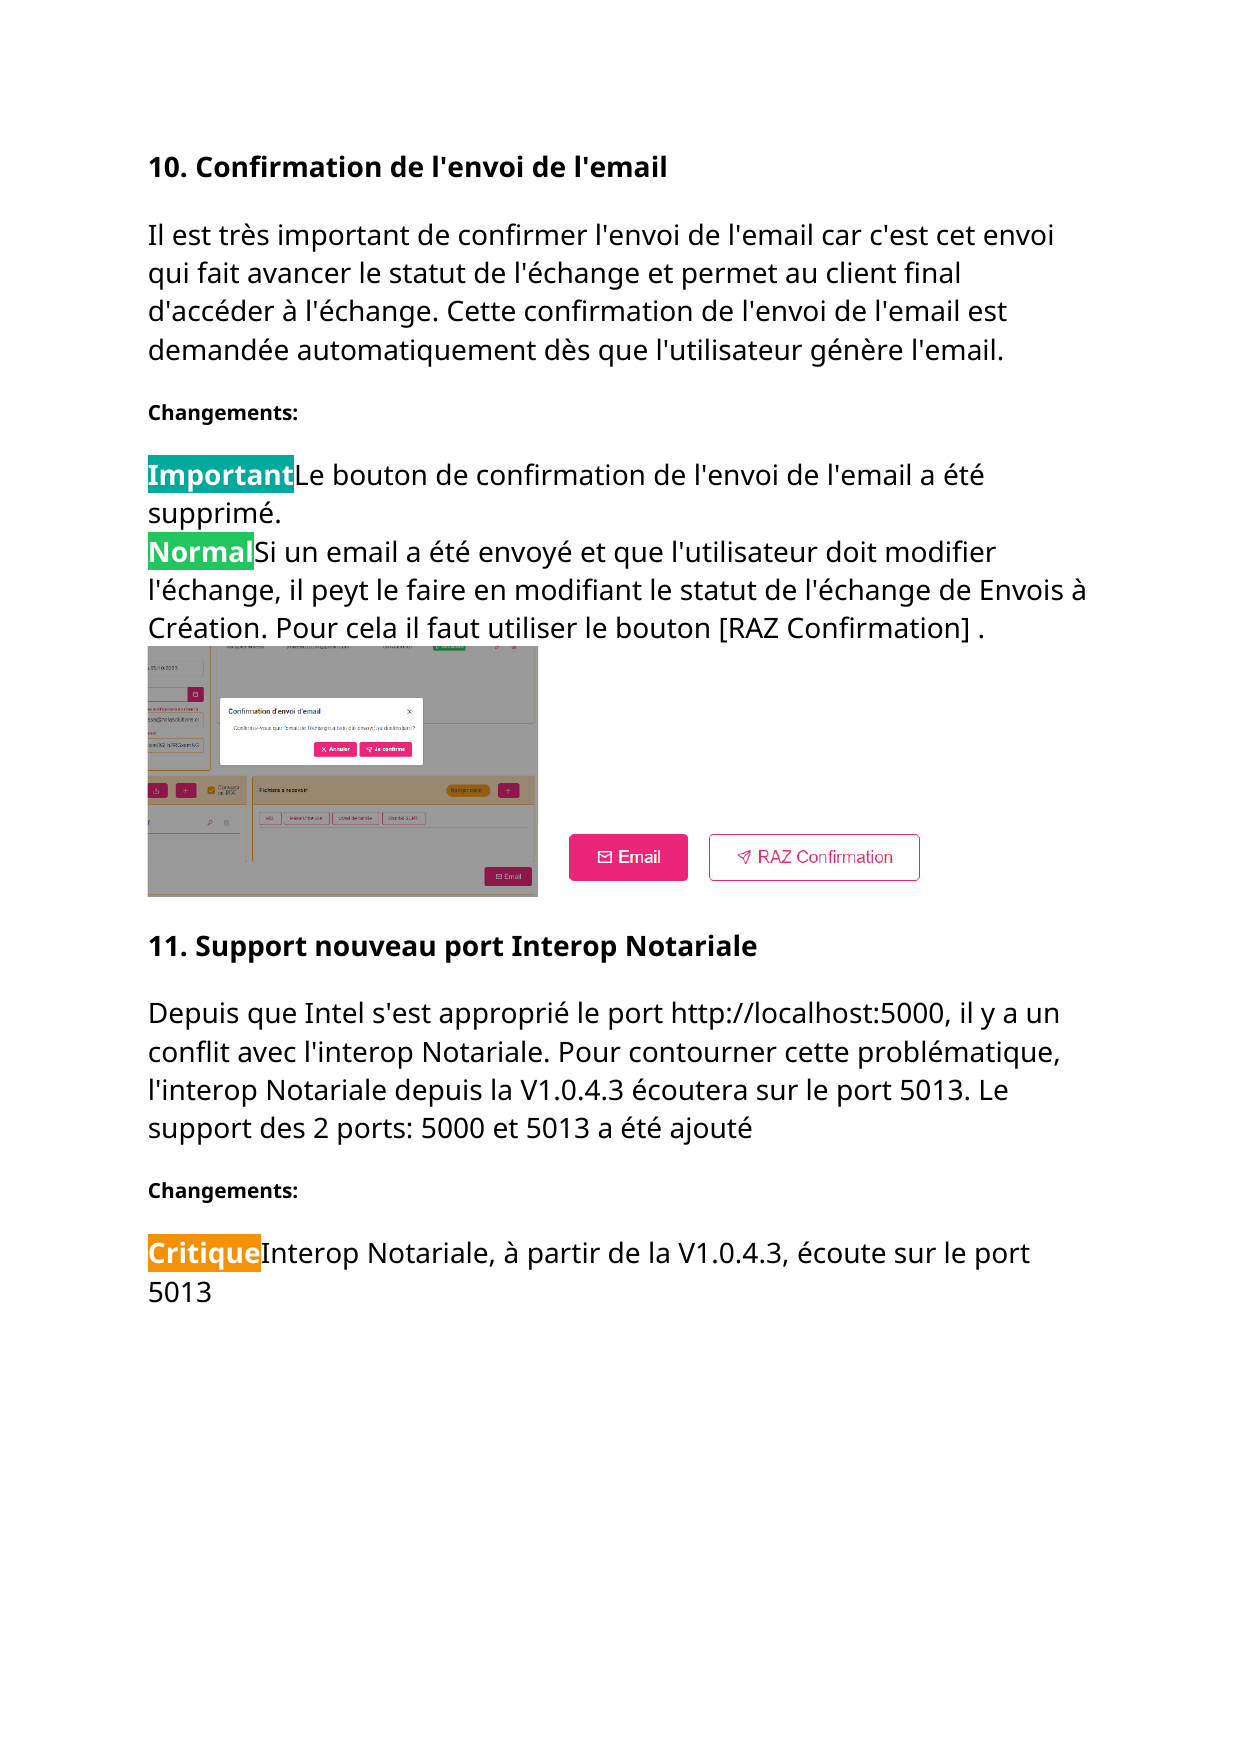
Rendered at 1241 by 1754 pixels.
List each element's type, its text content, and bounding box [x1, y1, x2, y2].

picture [147, 646, 929, 897]
text Il est très important de confirmer l'envoi de l'email car c'est cet envoi qui fait avancer le statut de l'échange et permet au client final d'accéder à l'échange. Cette confirmation de l'envoi de l'email est demandée automatiquement dès que l'utilisateur génère l'email. [148, 215, 1093, 368]
text 10. Confirmation de l'envoi de l'email [148, 148, 1093, 186]
text CritiqueInterop Notariale, à partir de la V1.0.4.3, écoute sur le port 5013 [148, 1234, 1093, 1310]
text Changements: [148, 398, 1093, 426]
text 11. Support nouveau port Interop Notariale [148, 926, 1093, 964]
text Changements: [148, 1176, 1093, 1204]
text NormalSi un email a été envoyé et que l'utilisateur doit modifier l'échange, il peyt le faire en modifiant le statut de l'échange de Envois à Création. Pour cela il faut utiliser le bouton [RAZ Confirmation] . [148, 532, 1093, 647]
text ImportantLe bouton de confirmation de l'envoi de l'email a été supprimé. [148, 455, 1093, 532]
text Depuis que Intel s'est approprié le port http://localhost:5000, il y a un conflit avec l'interop Notariale. Pour contourner cette problématique, l'interop Notariale depuis la V1.0.4.3 écoutera sur le port 5013. Le support des 2 ports: 5000 et 5013 a été ajouté [148, 993, 1093, 1147]
